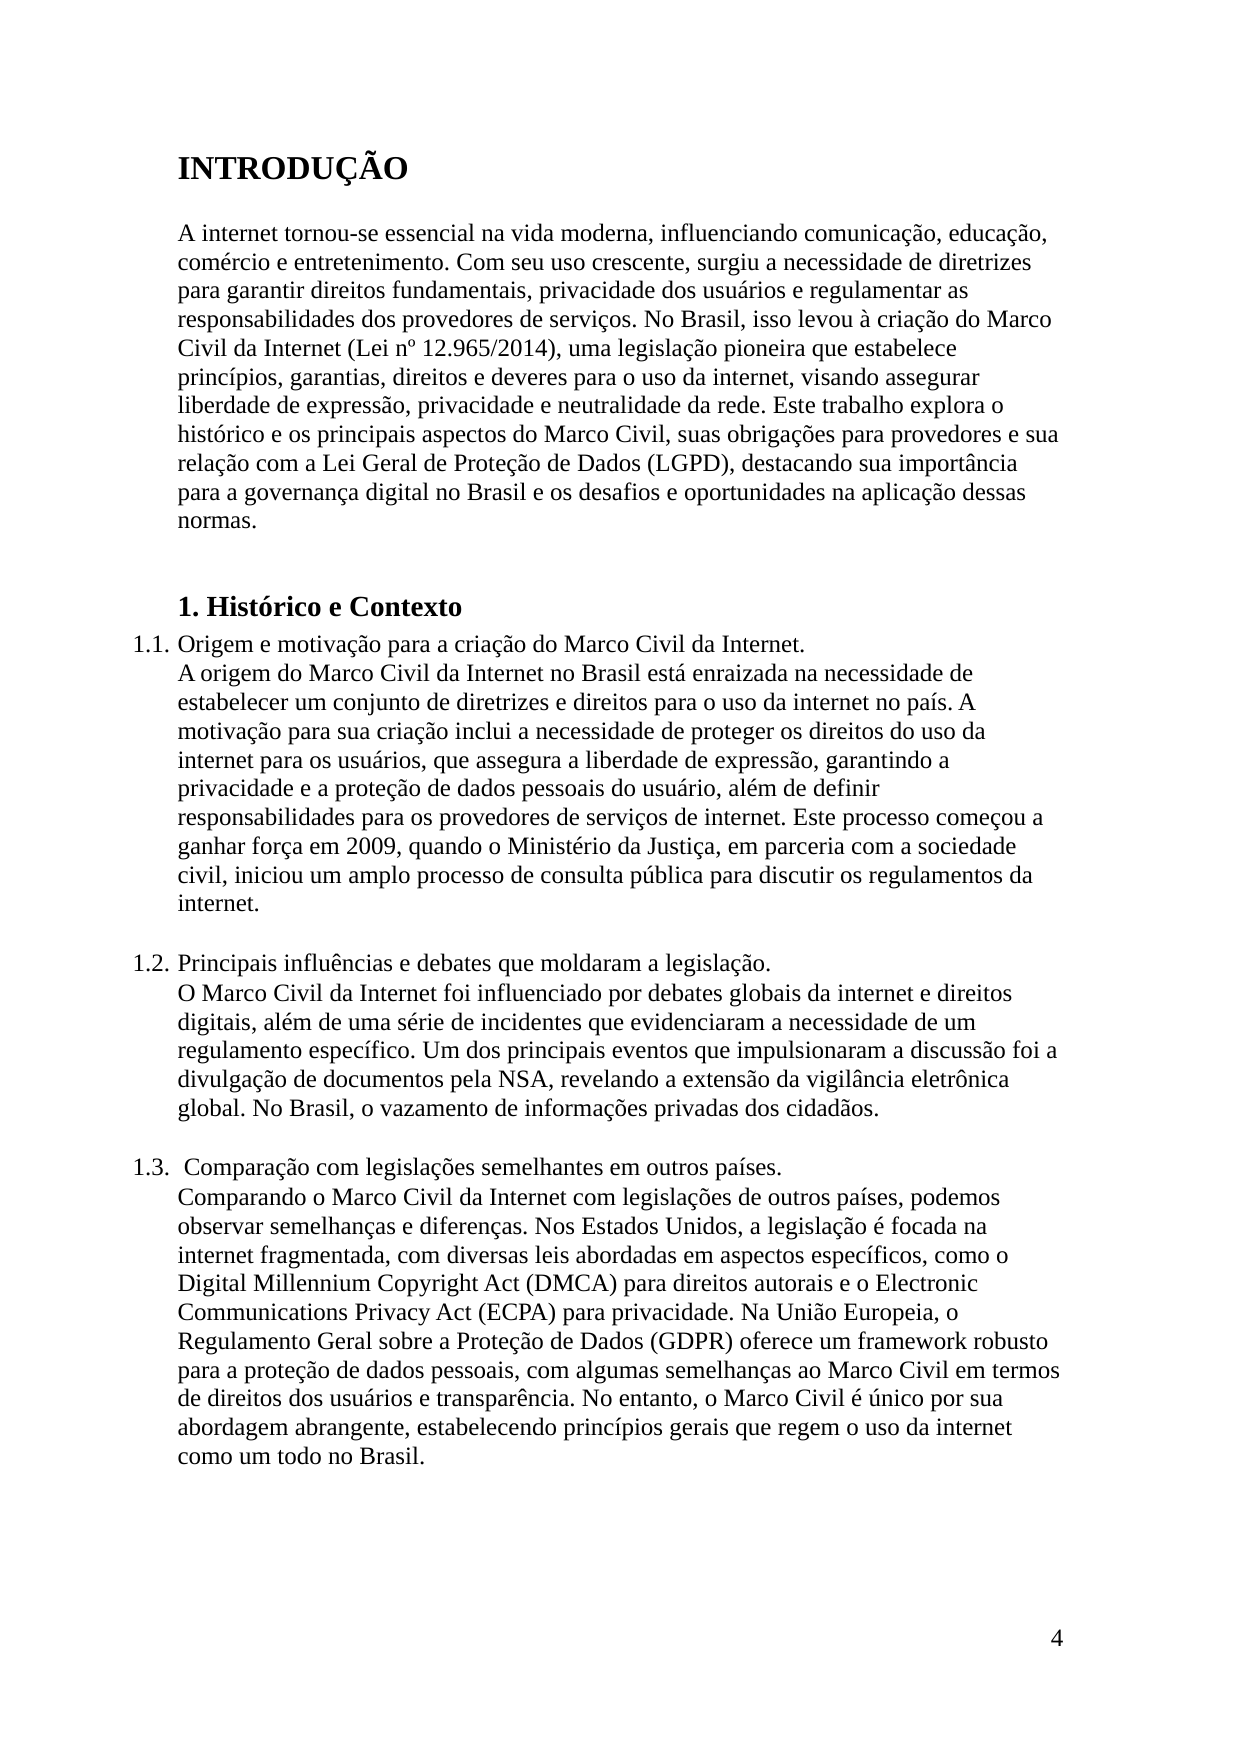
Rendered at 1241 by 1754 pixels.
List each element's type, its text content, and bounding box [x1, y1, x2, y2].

text A internet tornou-se essencial na vida moderna, influenciando comunicação, educação, comércio e entretenimento. Com seu uso crescente, surgiu a necessidade de diretrizes para garantir direitos fundamentais, privacidade dos usuários e regulamentar as responsabilidades dos provedores de serviços. No Brasil, isso levou à criação do Marco Civil da Internet (Lei nº 12.965/2014), uma legislação pioneira que estabelece princípios, garantias, direitos e deveres para o uso da internet, visando assegurar liberdade de expressão, privacidade e neutralidade da rede. Este trabalho explora o histórico e os principais aspectos do Marco Civil, suas obrigações para provedores e sua relação com a Lei Geral de Proteção de Dados (LGPD), destacando sua importância para a governança digital no Brasil e os desafios e oportunidades na aplicação dessas normas. [177, 218, 1063, 534]
subtitle A origem do Marco Civil da Internet no Brasil está enraizada na necessidade de estabelecer um conjunto de diretrizes e direitos para o uso da internet no país. A motivação para sua criação inclui a necessidade de proteger os direitos do uso da internet para os usuários, que assegura a liberdade de expressão, garantindo a privacidade e a proteção de dados pessoais do usuário, além de definir responsabilidades para os provedores de serviços de internet. Este processo começou a ganhar força em 2009, quando o Ministério da Justiça, em parceria com a sociedade civil, iniciou um amplo processo de consulta pública para discutir os regulamentos da internet. [177, 658, 1063, 917]
subtitle Origem e motivação para a criação do Marco Civil da Internet. [132, 629, 1063, 657]
subtitle Principais influências e debates que moldaram a legislação. [132, 948, 1063, 977]
subtitle INTRODUÇÃO [177, 149, 1063, 187]
subtitle 1. Histórico e Contexto [177, 589, 1063, 622]
subtitle Comparação com legislações semelhantes em outros países. [132, 1152, 1063, 1181]
subtitle Comparando o Marco Civil da Internet com legislações de outros países, podemos observar semelhanças e diferenças. Nos Estados Unidos, a legislação é focada na internet fragmentada, com diversas leis abordadas em aspectos específicos, como o Digital Millennium Copyright Act (DMCA) para direitos autorais e o Electronic Communications Privacy Act (ECPA) para privacidade. Na União Europeia, o Regulamento Geral sobre a Proteção de Dados (GDPR) oferece um framework robusto para a proteção de dados pessoais, com algumas semelhanças ao Marco Civil em termos de direitos dos usuários e transparência. No entanto, o Marco Civil é único por sua abordagem abrangente, estabelecendo princípios gerais que regem o uso da internet como um todo no Brasil. [177, 1182, 1063, 1470]
subtitle O Marco Civil da Internet foi influenciado por debates globais da internet e direitos digitais, além de uma série de incidentes que evidenciaram a necessidade de um regulamento específico. Um dos principais eventos que impulsionaram a discussão foi a divulgação de documentos pela NSA, revelando a extensão da vigilância eletrônica global. No Brasil, o vazamento de informações privadas dos cidadãos. [177, 978, 1063, 1122]
